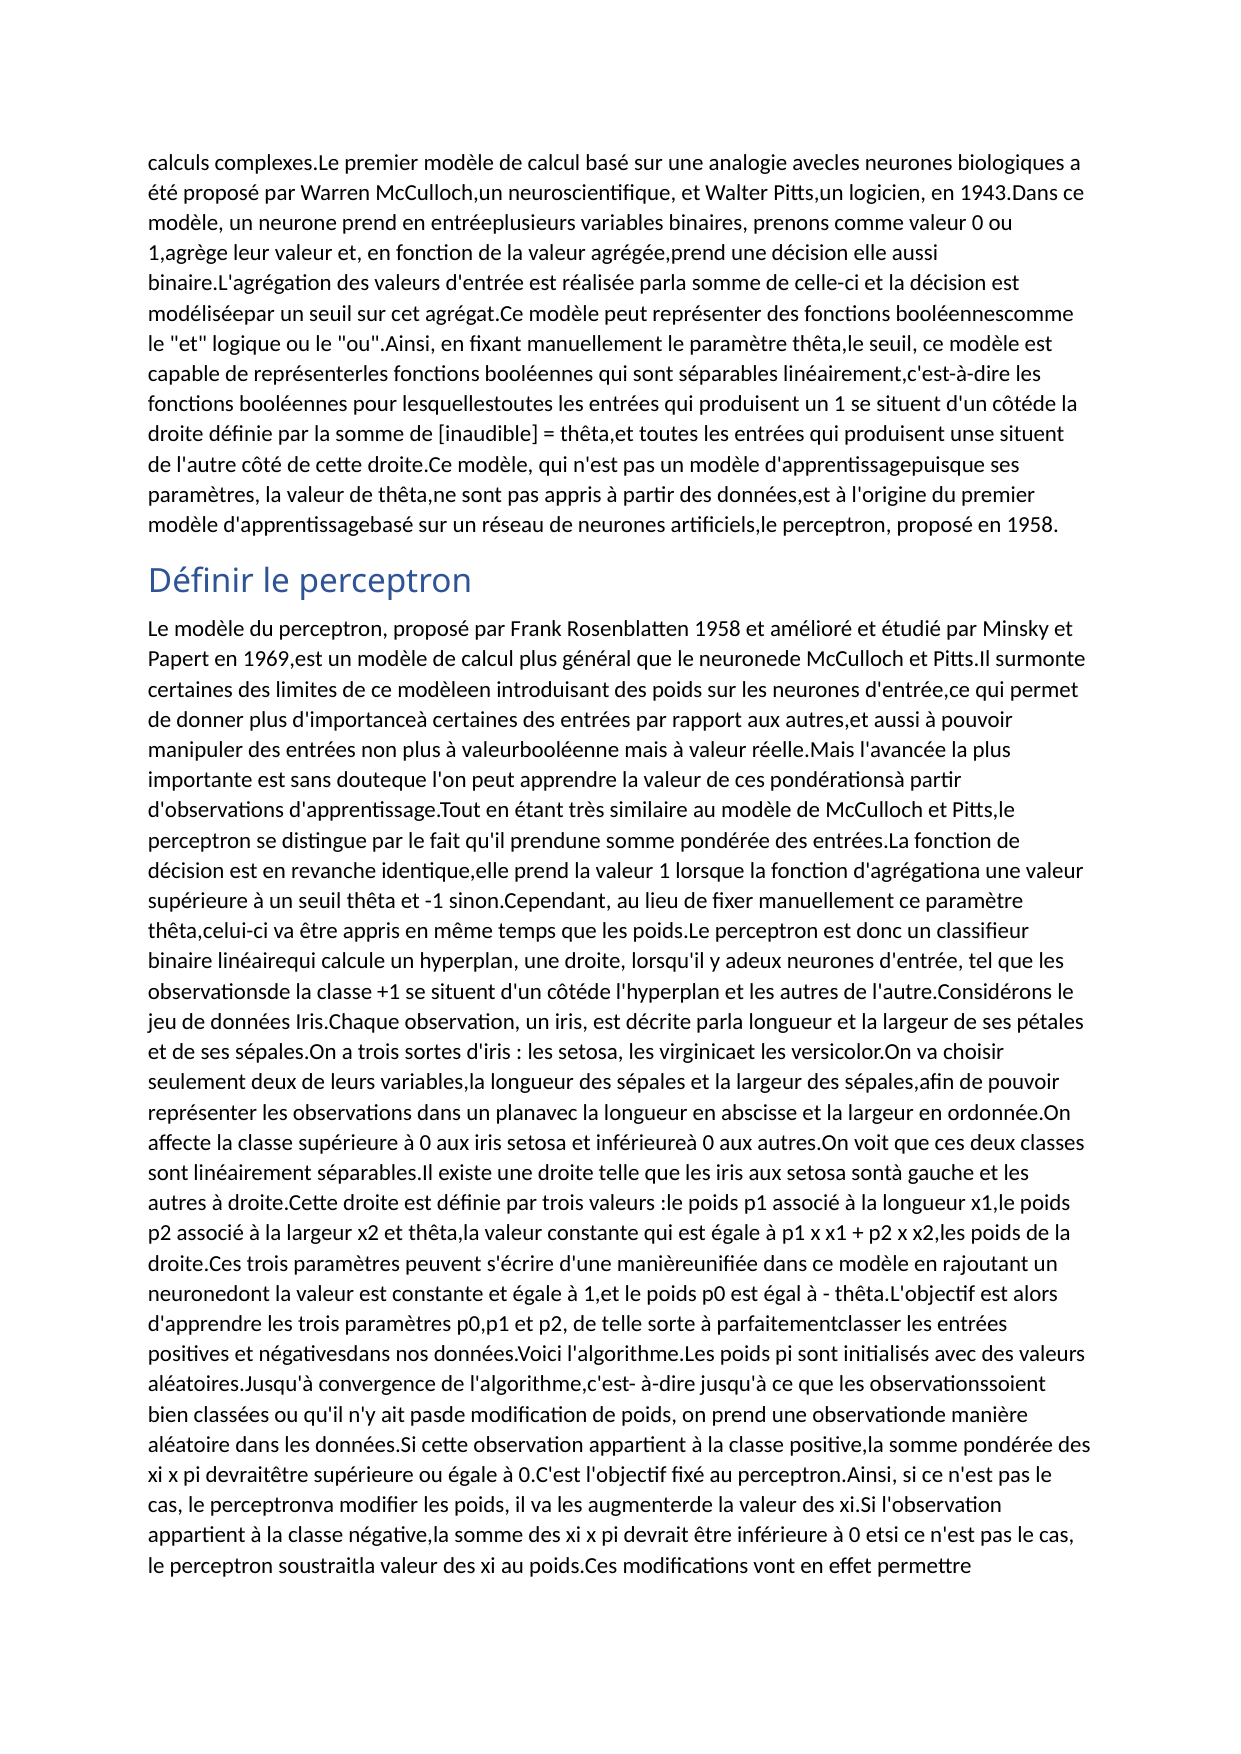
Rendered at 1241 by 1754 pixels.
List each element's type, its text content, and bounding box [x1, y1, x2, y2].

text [148, 148, 1093, 538]
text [148, 614, 1093, 1579]
subtitle Définir le perceptron [148, 557, 1093, 602]
